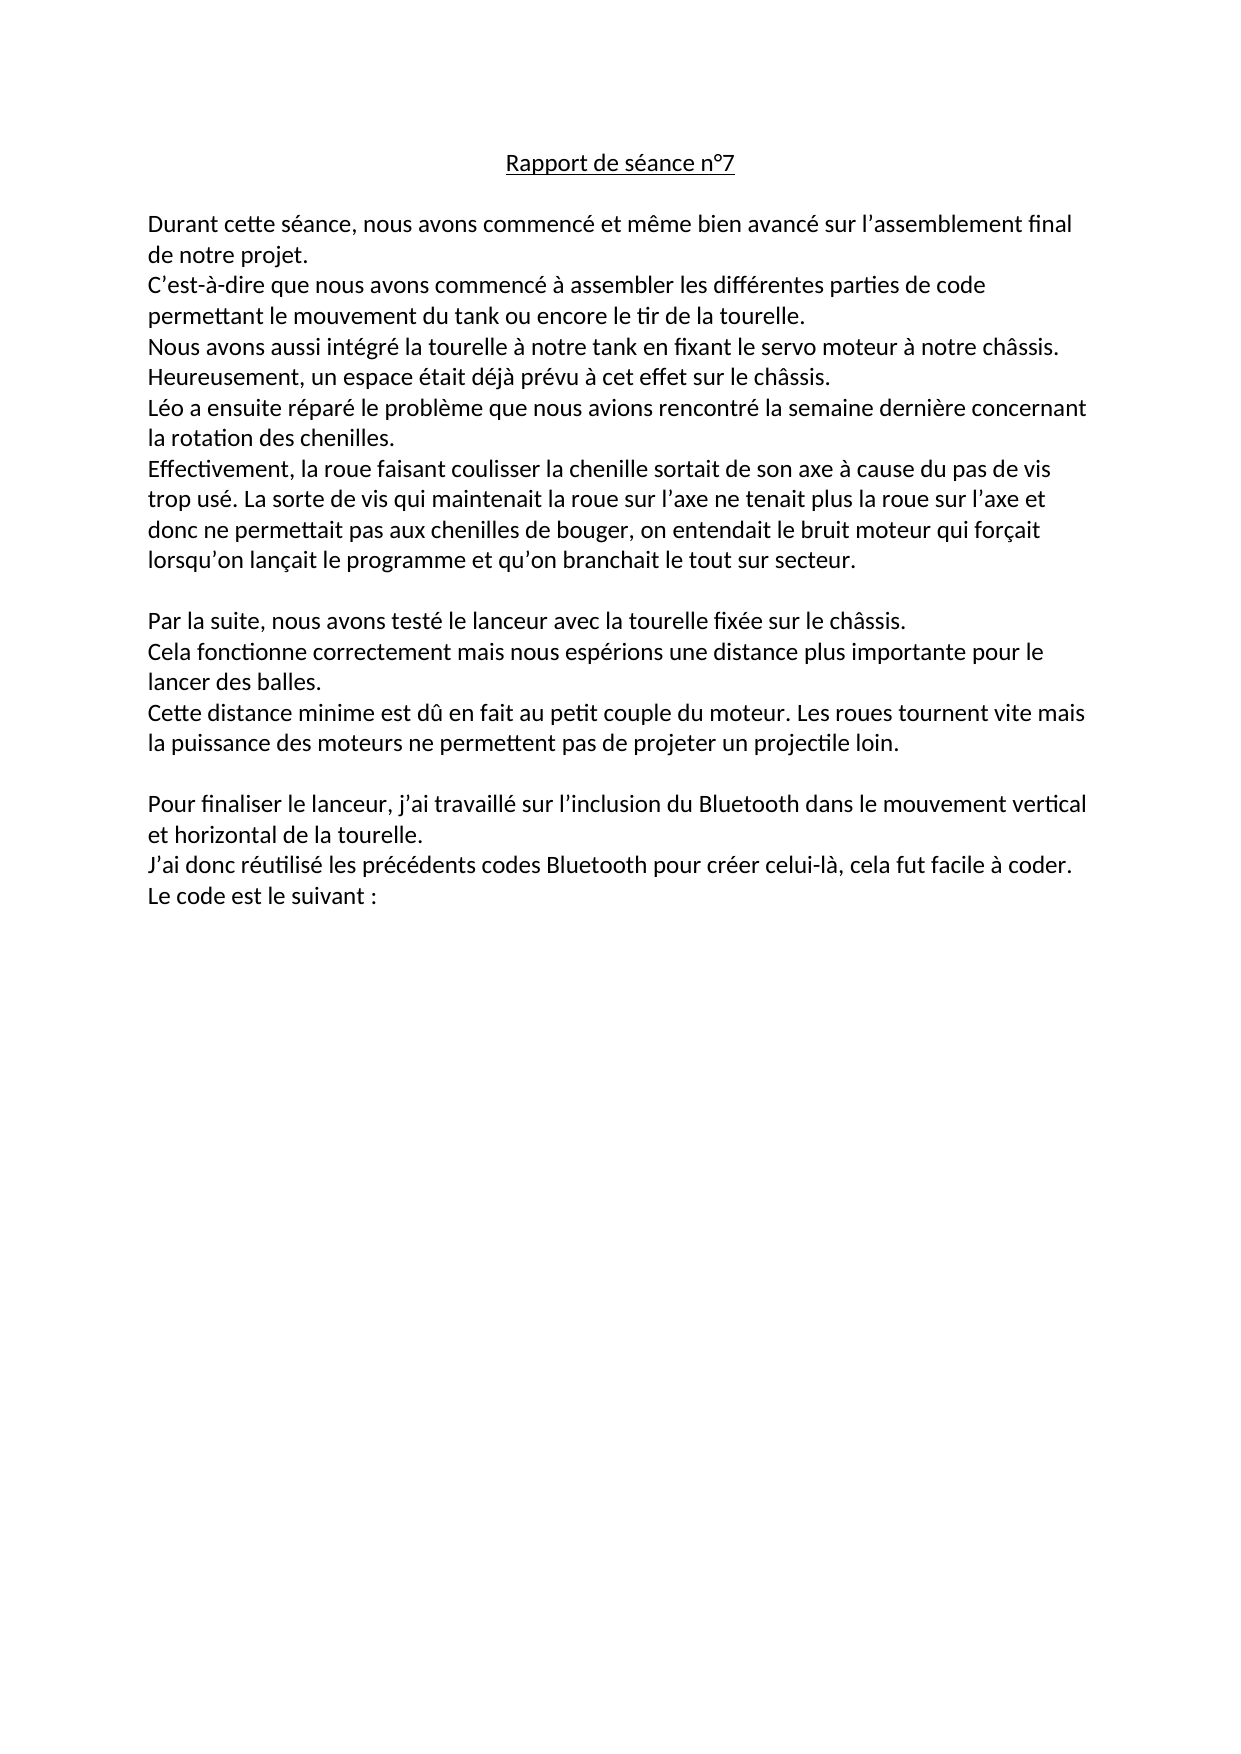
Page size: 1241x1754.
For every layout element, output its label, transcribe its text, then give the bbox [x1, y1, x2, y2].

text Le code est le suivant : [148, 880, 1093, 911]
text Léo a ensuite réparé le problème que nous avions rencontré la semaine dernière concernant la rotation des chenilles. [148, 392, 1093, 453]
text Cela fonctionne correctement mais nous espérions une distance plus importante pour le lancer des balles. [148, 636, 1093, 697]
text Cette distance minime est dû en fait au petit couple du moteur. Les roues tournent vite mais la puissance des moteurs ne permettent pas de projeter un projectile loin. [148, 697, 1093, 758]
text Par la suite, nous avons testé le lanceur avec la tourelle fixée sur le châssis. [148, 605, 1093, 636]
text Durant cette séance, nous avons commencé et même bien avancé sur l’assemblement final de notre projet. [148, 209, 1093, 270]
text Heureusement, un espace était déjà prévu à cet effet sur le châssis. [148, 361, 1093, 392]
text Pour finaliser le lanceur, j’ai travaillé sur l’inclusion du Bluetooth dans le mouvement vertical et horizontal de la tourelle. [148, 788, 1093, 849]
text C’est-à-dire que nous avons commencé à assembler les différentes parties de code permettant le mouvement du tank ou encore le tir de la tourelle. [148, 270, 1093, 331]
text Rapport de séance n°7 [148, 148, 1093, 178]
text Nous avons aussi intégré la tourelle à notre tank en fixant le servo moteur à notre châssis. [148, 331, 1093, 361]
text J’ai donc réutilisé les précédents codes Bluetooth pour créer celui-là, cela fut facile à coder. [148, 849, 1093, 880]
text Effectivement, la roue faisant coulisser la chenille sortait de son axe à cause du pas de vis trop usé. La sorte de vis qui maintenait la roue sur l’axe ne tenait plus la roue sur l’axe et donc ne permettait pas aux chenilles de bouger, on entendait le bruit moteur qui forçait lorsqu’on lançait le programme et qu’on branchait le tout sur secteur. [148, 453, 1093, 575]
